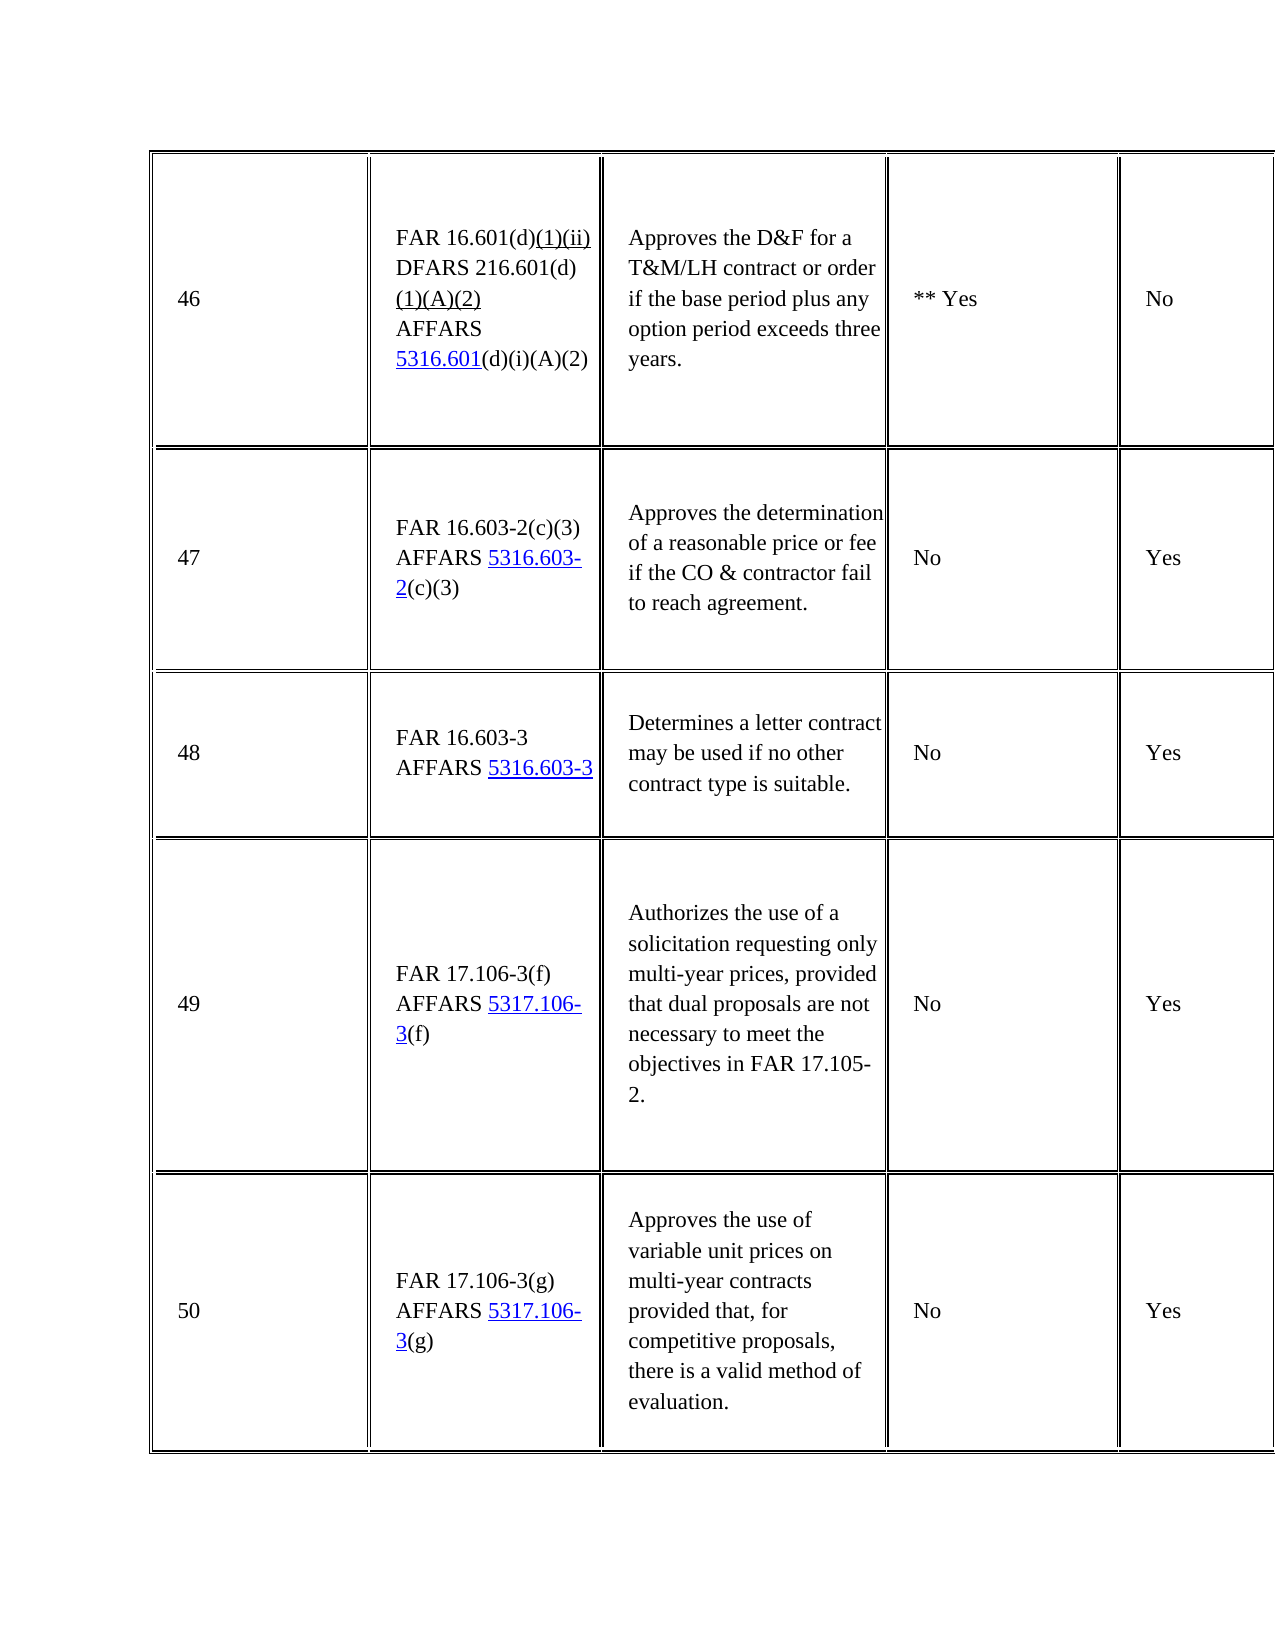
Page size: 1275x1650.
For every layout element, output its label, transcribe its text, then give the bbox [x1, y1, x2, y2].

table_cell No [1119, 152, 1275, 445]
table_cell Yes [1119, 1170, 1275, 1450]
table_cell No [889, 840, 1117, 1170]
table_cell Determines a letter contract may be used if no other contract type is suitable. [604, 673, 885, 836]
table_cell 50 [151, 1170, 369, 1450]
table_cell Approves the use of variable unit prices on multi-year contracts provided that, for competitive proposals, there is a valid method of evaluation. [601, 1170, 887, 1450]
table_cell FAR 16.603-2(c)(3) AFFARS 5316.603-2(c)(3) [371, 450, 599, 669]
table_cell Yes [1121, 450, 1273, 669]
table_cell Yes [1121, 673, 1273, 836]
table_cell Approves the D&F for a T&M/LH contract or order if the base period plus any option period exceeds three years. [601, 152, 887, 445]
table_cell 49 [153, 836, 367, 1170]
table_cell No [889, 450, 1117, 669]
table_cell 48 [151, 669, 369, 836]
table_cell FAR 16.603-3 AFFARS 5316.603-3 [371, 673, 599, 836]
table_cell Yes [1121, 840, 1273, 1170]
table_cell Approves the determination of a reasonable price or fee if the CO & contractor fail to reach agreement. [604, 450, 885, 669]
table_cell FAR 17.106-3(g) AFFARS 5317.106-3(g) [369, 1174, 601, 1450]
table_cell No [889, 673, 1117, 836]
table_cell FAR 17.106-3(f) AFFARS 5317.106-3(f) [371, 840, 599, 1170]
table_cell 47 [151, 445, 369, 669]
table_cell ** Yes [887, 152, 1119, 445]
table_cell No [887, 1170, 1119, 1450]
table_cell Authorizes the use of a solicitation requesting only multi-year prices, provided that dual proposals are not necessary to meet the objectives in FAR 17.105-2. [604, 840, 885, 1170]
table_cell 46 [153, 152, 369, 445]
table_cell FAR 16.601(d)(1)(ii) DFARS 216.601(d)(1)(A)(2) AFFARS 5316.601(d)(i)(A)(2) [369, 154, 601, 445]
